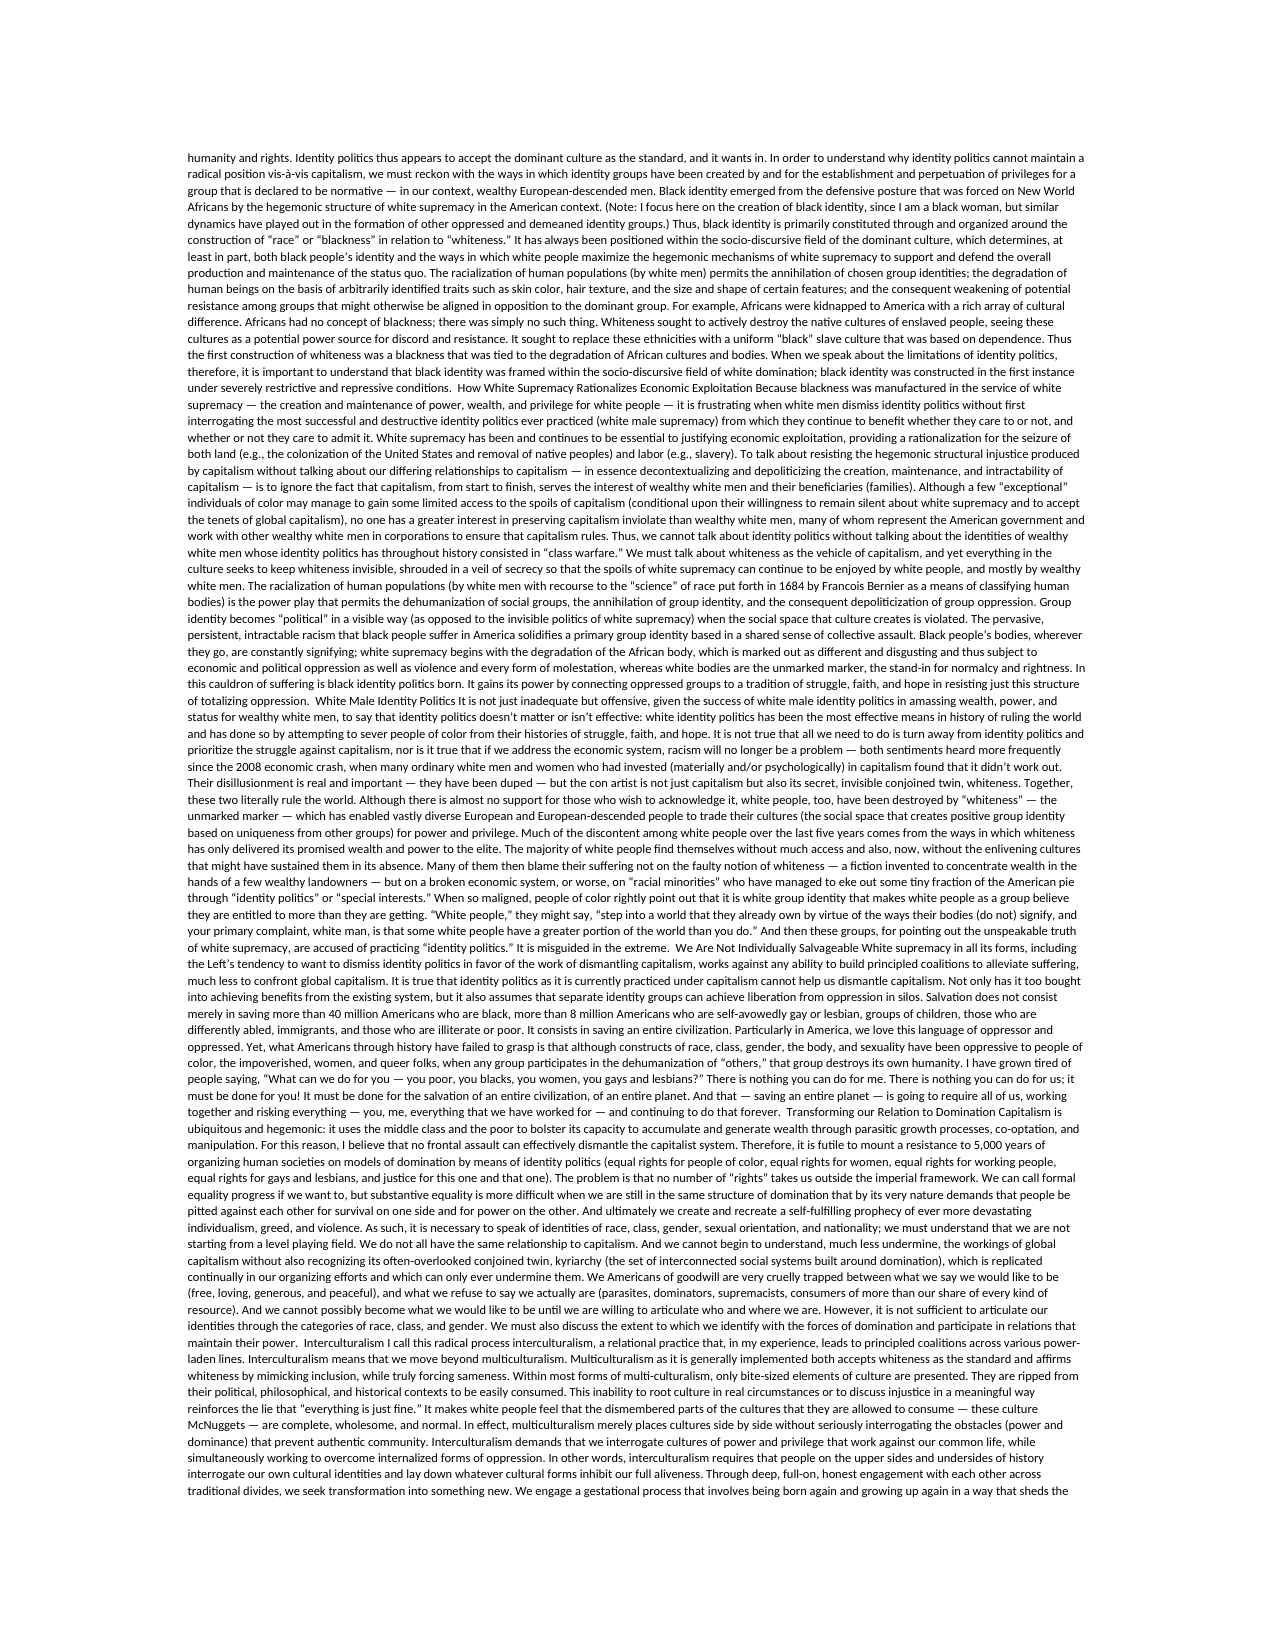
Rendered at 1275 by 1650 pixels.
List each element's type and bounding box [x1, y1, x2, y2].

text [187, 150, 1087, 1498]
